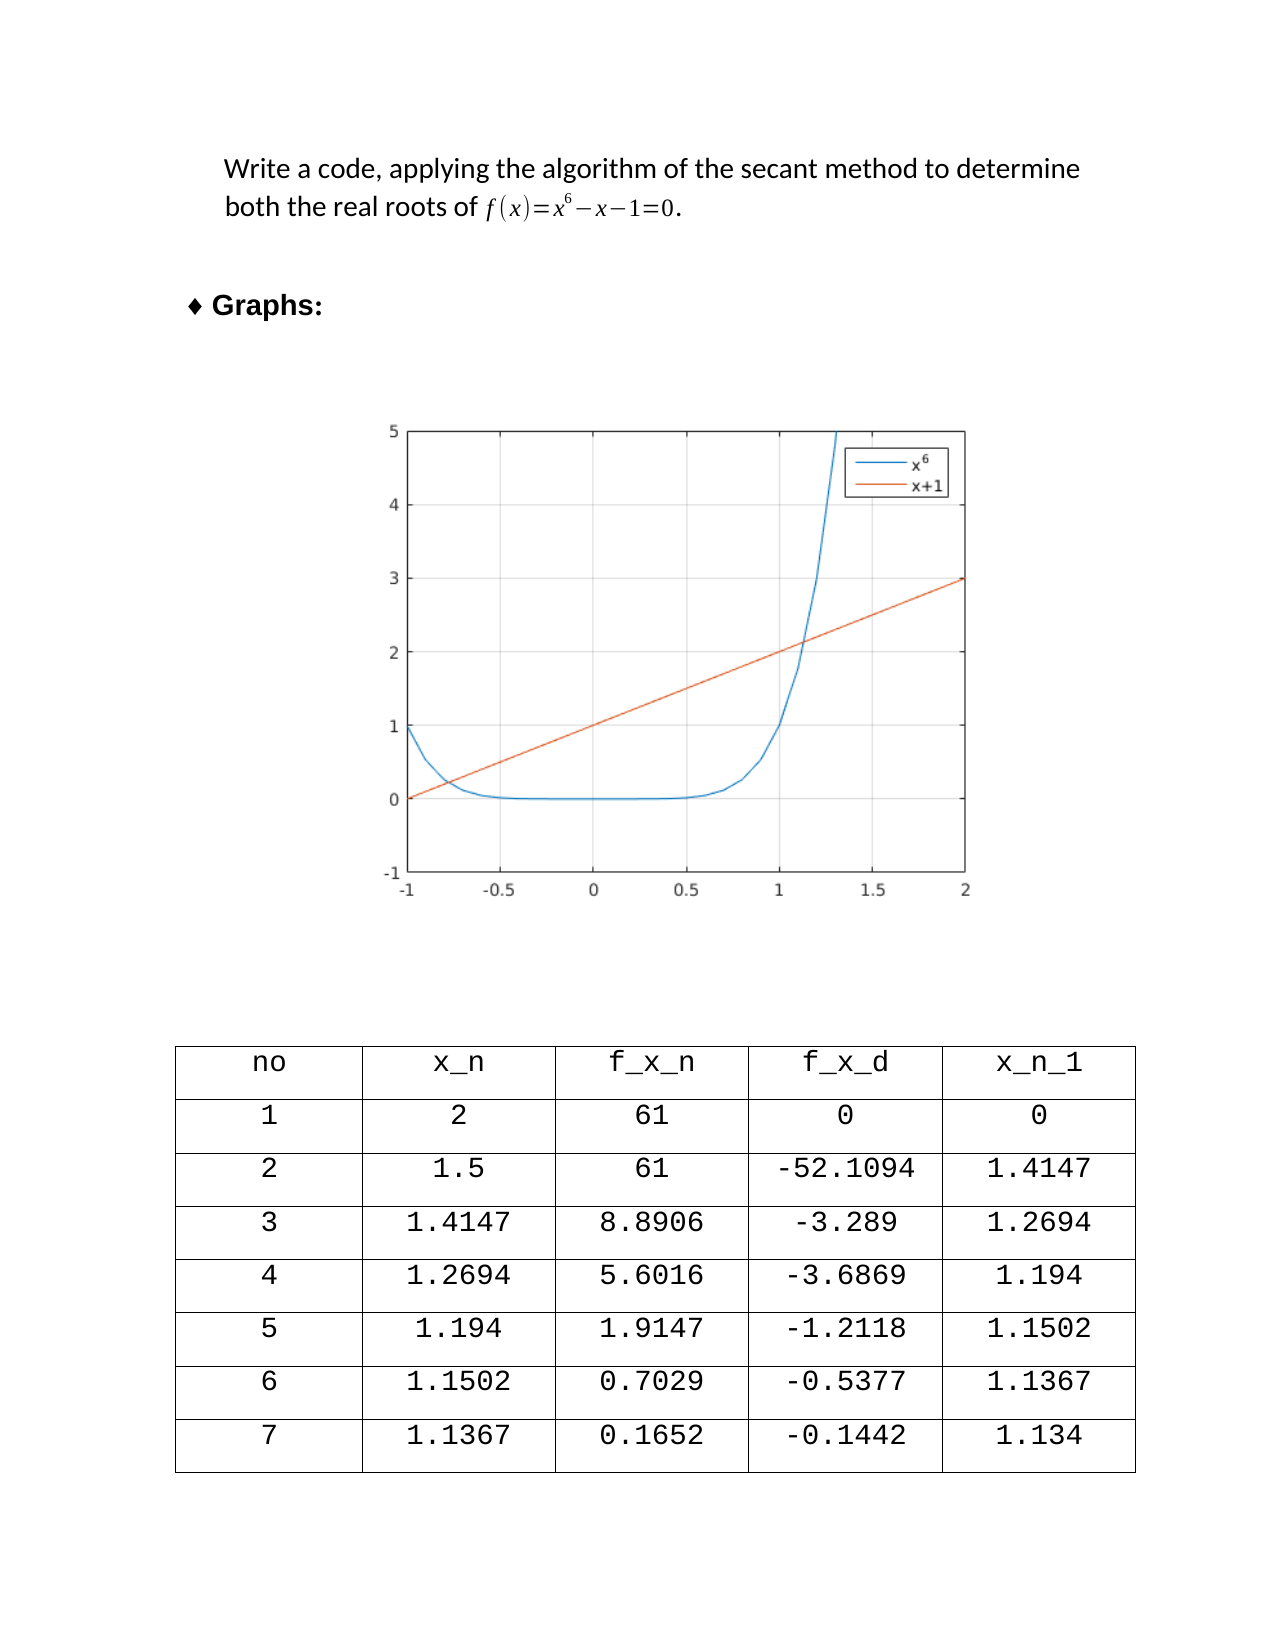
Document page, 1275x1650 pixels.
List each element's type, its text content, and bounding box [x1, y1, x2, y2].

table_cell 61 [556, 1100, 748, 1153]
table_cell -1.2118 [749, 1313, 942, 1366]
table_cell 61 [556, 1154, 748, 1206]
table_cell -52.1094 [749, 1154, 942, 1206]
table_cell 0.7029 [556, 1367, 748, 1419]
table_cell 1 [176, 1100, 362, 1153]
table_cell 1.1367 [943, 1367, 1135, 1419]
table_cell 1.194 [363, 1313, 555, 1366]
table_cell 1.2694 [363, 1260, 555, 1312]
table_cell 2 [363, 1100, 555, 1153]
table_header no [176, 1047, 362, 1099]
picture [313, 391, 1034, 932]
table_cell 1.9147 [556, 1313, 748, 1366]
table_cell 1.4147 [363, 1207, 555, 1259]
table_header f_x_d [749, 1047, 942, 1099]
text ♦ Graphs: [186, 288, 1124, 324]
table_cell 1.194 [943, 1260, 1135, 1312]
table_cell 1.1502 [363, 1367, 555, 1419]
table_cell 8.8906 [556, 1207, 748, 1259]
table_cell 1.4147 [943, 1154, 1135, 1206]
table_cell 1.2694 [943, 1207, 1135, 1259]
table_cell 3 [176, 1207, 362, 1259]
table_cell 0 [749, 1100, 942, 1153]
table_cell -0.1442 [749, 1420, 942, 1472]
table_header f_x_n [556, 1047, 748, 1099]
text Write a code, applying the algorithm of the secant method to determine both the real roots of . [223, 150, 1124, 224]
table_header x_n_1 [943, 1047, 1135, 1099]
table_cell 1.1367 [363, 1420, 555, 1472]
table_cell -0.5377 [749, 1367, 942, 1419]
table_cell -3.289 [749, 1207, 942, 1259]
table_cell 5 [176, 1313, 362, 1366]
table_cell -3.6869 [749, 1260, 942, 1312]
table_cell 7 [176, 1420, 362, 1472]
table_cell 1.5 [363, 1154, 555, 1206]
table_cell 0.1652 [556, 1420, 748, 1472]
table_cell 0 [943, 1100, 1135, 1153]
table_header x_n [363, 1047, 555, 1099]
table_cell 5.6016 [556, 1260, 748, 1312]
table_cell 1.1502 [943, 1313, 1135, 1366]
table_cell 1.134 [943, 1420, 1135, 1472]
table_cell 6 [176, 1367, 362, 1419]
table_cell 4 [176, 1260, 362, 1312]
table_cell 2 [176, 1154, 362, 1206]
